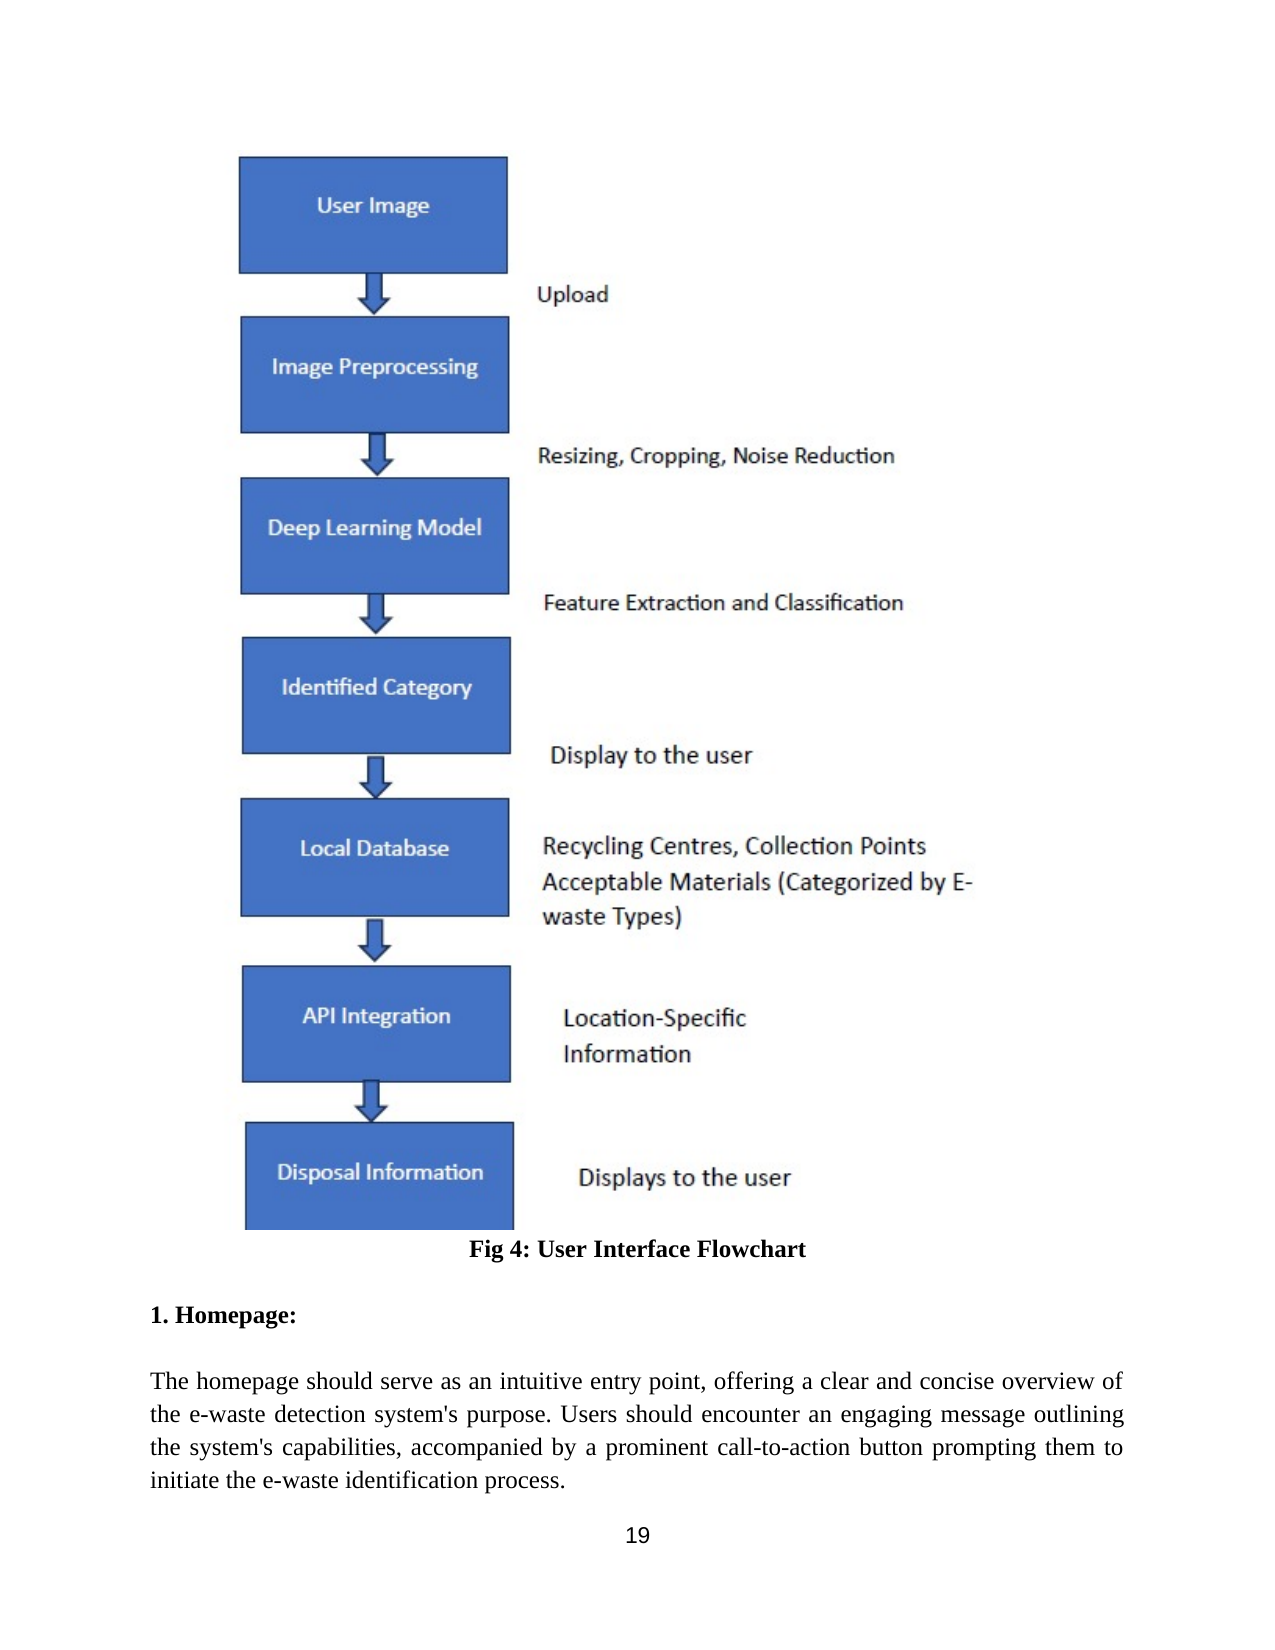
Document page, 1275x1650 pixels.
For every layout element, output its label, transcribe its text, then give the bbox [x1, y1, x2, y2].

text The homepage should serve as an intuitive entry point, offering a clear and concise overview of the e-waste detection system's purpose. Users should encounter an engaging message outlining the system's capabilities, accompanied by a prominent call-to-action button prompting them to initiate the e-waste identification process. [150, 1366, 1125, 1493]
text Fig 4: User Interface Flowchart [150, 1234, 1125, 1262]
picture [150, 150, 982, 1230]
text 1. Homepage: [150, 1300, 1125, 1328]
